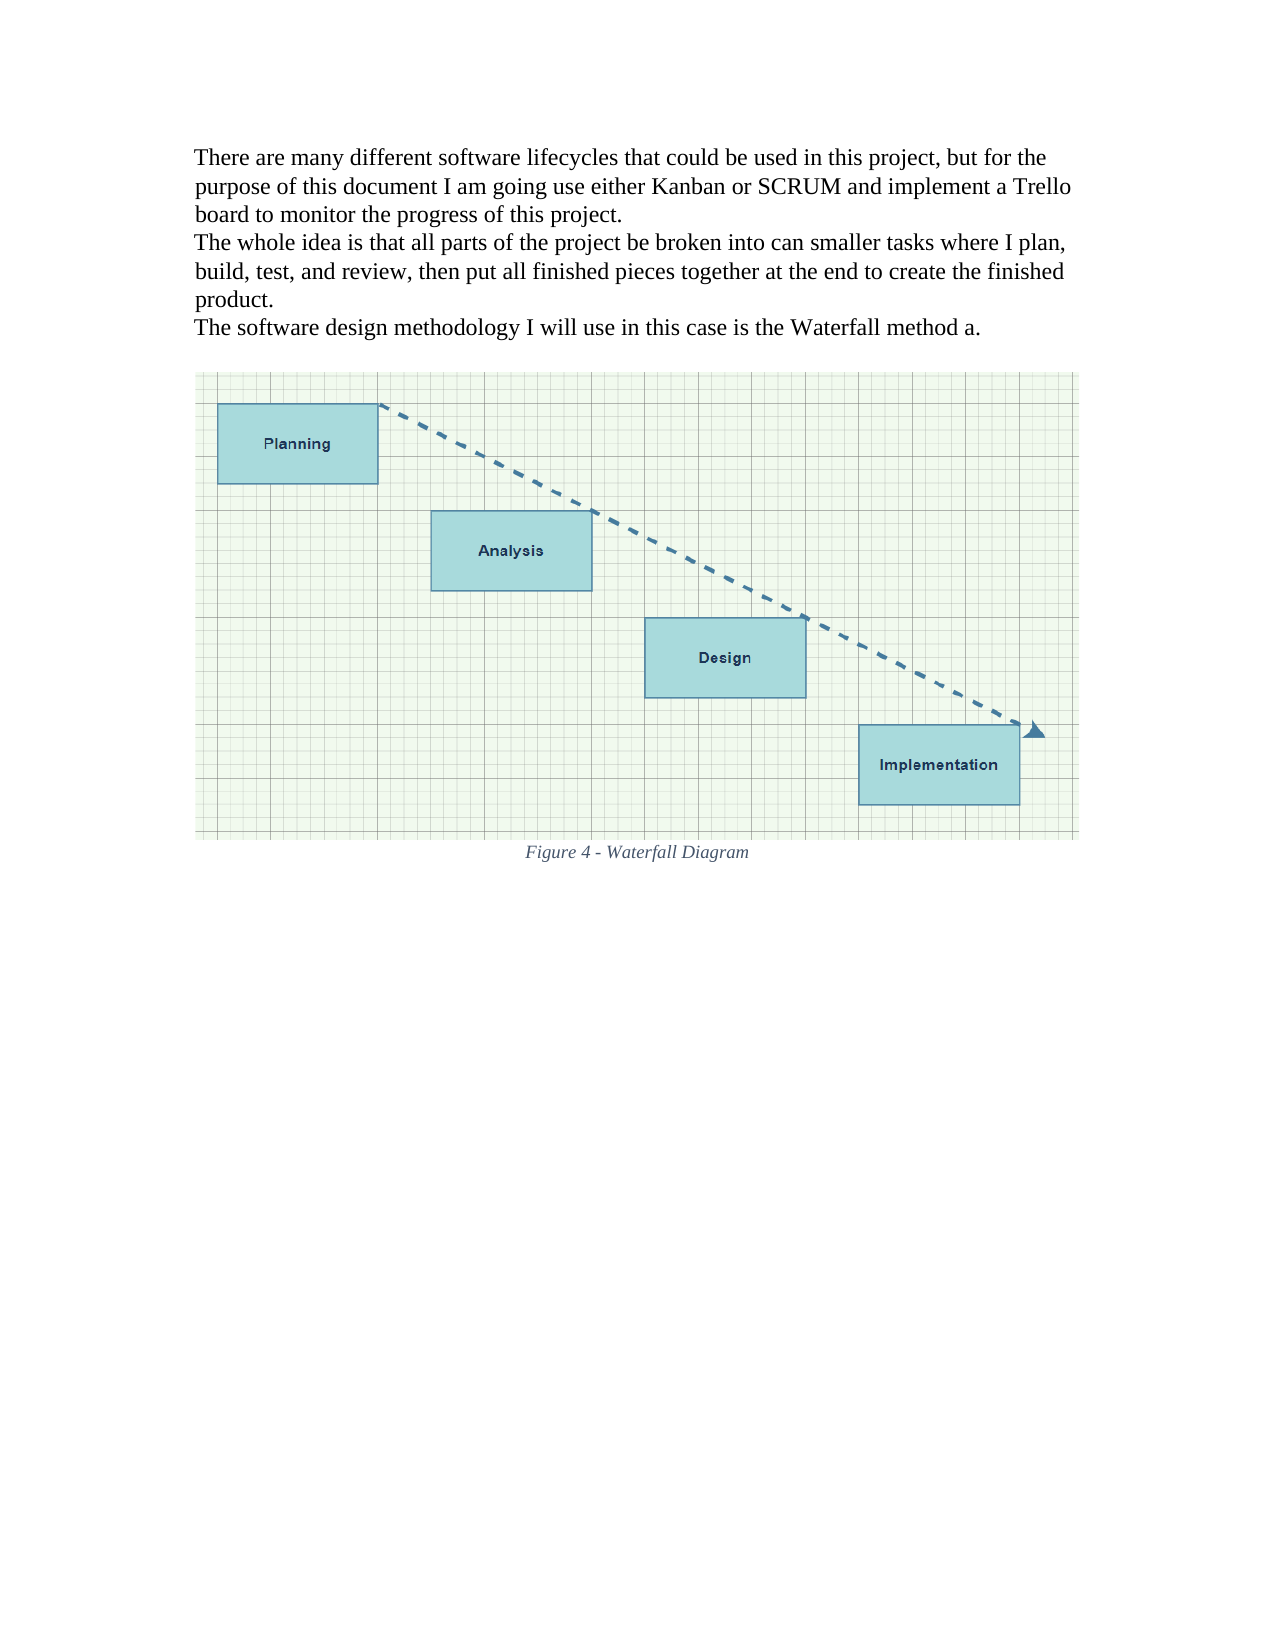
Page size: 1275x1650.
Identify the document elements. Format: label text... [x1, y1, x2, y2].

text The software design methodology I will use in this case is the Waterfall method a. [194, 313, 1079, 341]
picture [195, 372, 1080, 840]
text There are many different software lifecycles that could be used in this project, but for the purpose of this document I am going use either Kanban or SCRUM and implement a Trello board to monitor the progress of this project. [194, 143, 1079, 228]
text The whole idea is that all parts of the project be broken into can smaller tasks where I plan, build, test, and review, then put all finished pieces together at the end to create the finished product. [194, 228, 1079, 313]
